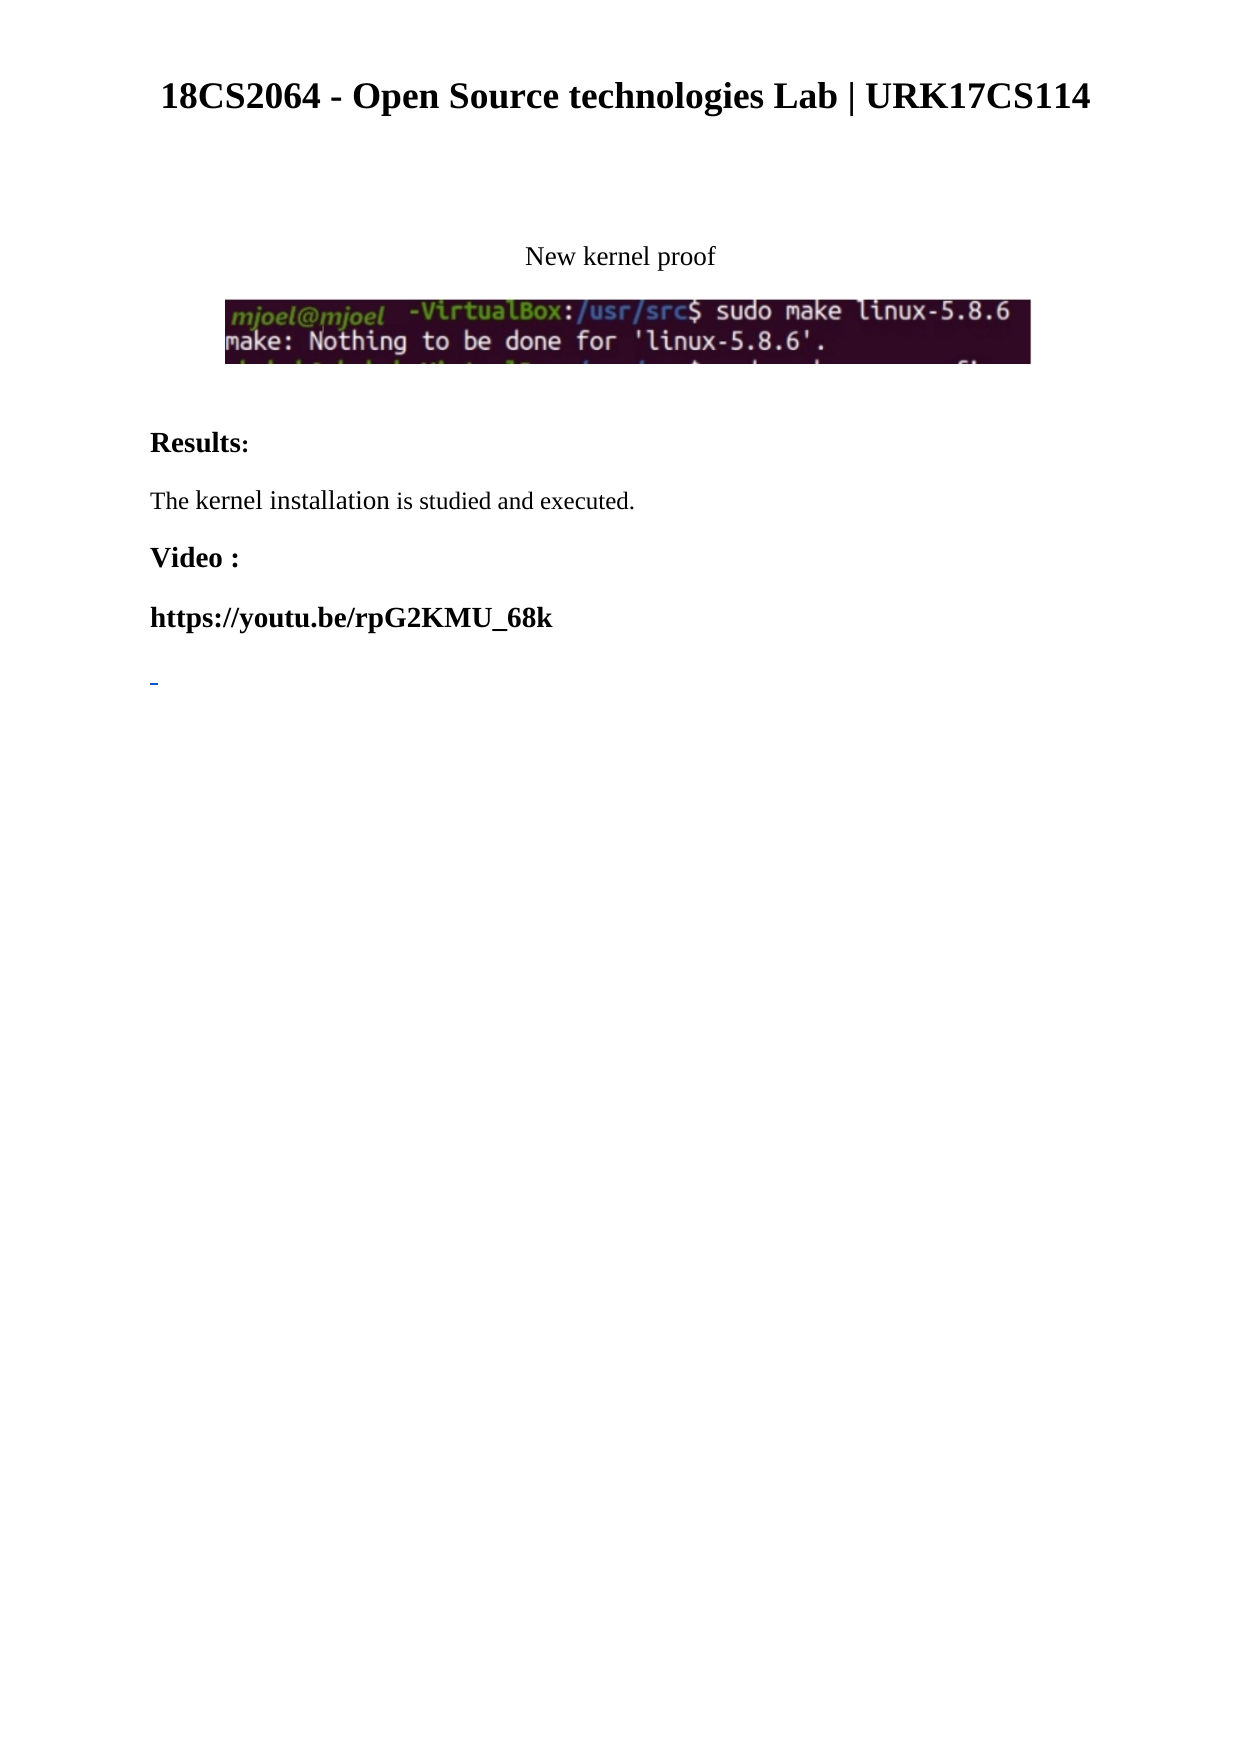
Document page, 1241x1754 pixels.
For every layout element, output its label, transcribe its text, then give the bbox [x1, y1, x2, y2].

text https://youtu.be/rpG2KMU_68k [150, 600, 1090, 633]
text Video : [150, 541, 1090, 574]
text New kernel proof [450, 240, 1090, 271]
text Results: [150, 425, 1090, 458]
text The kernel installation is studied and executed. [150, 484, 1090, 515]
picture [225, 296, 1032, 364]
